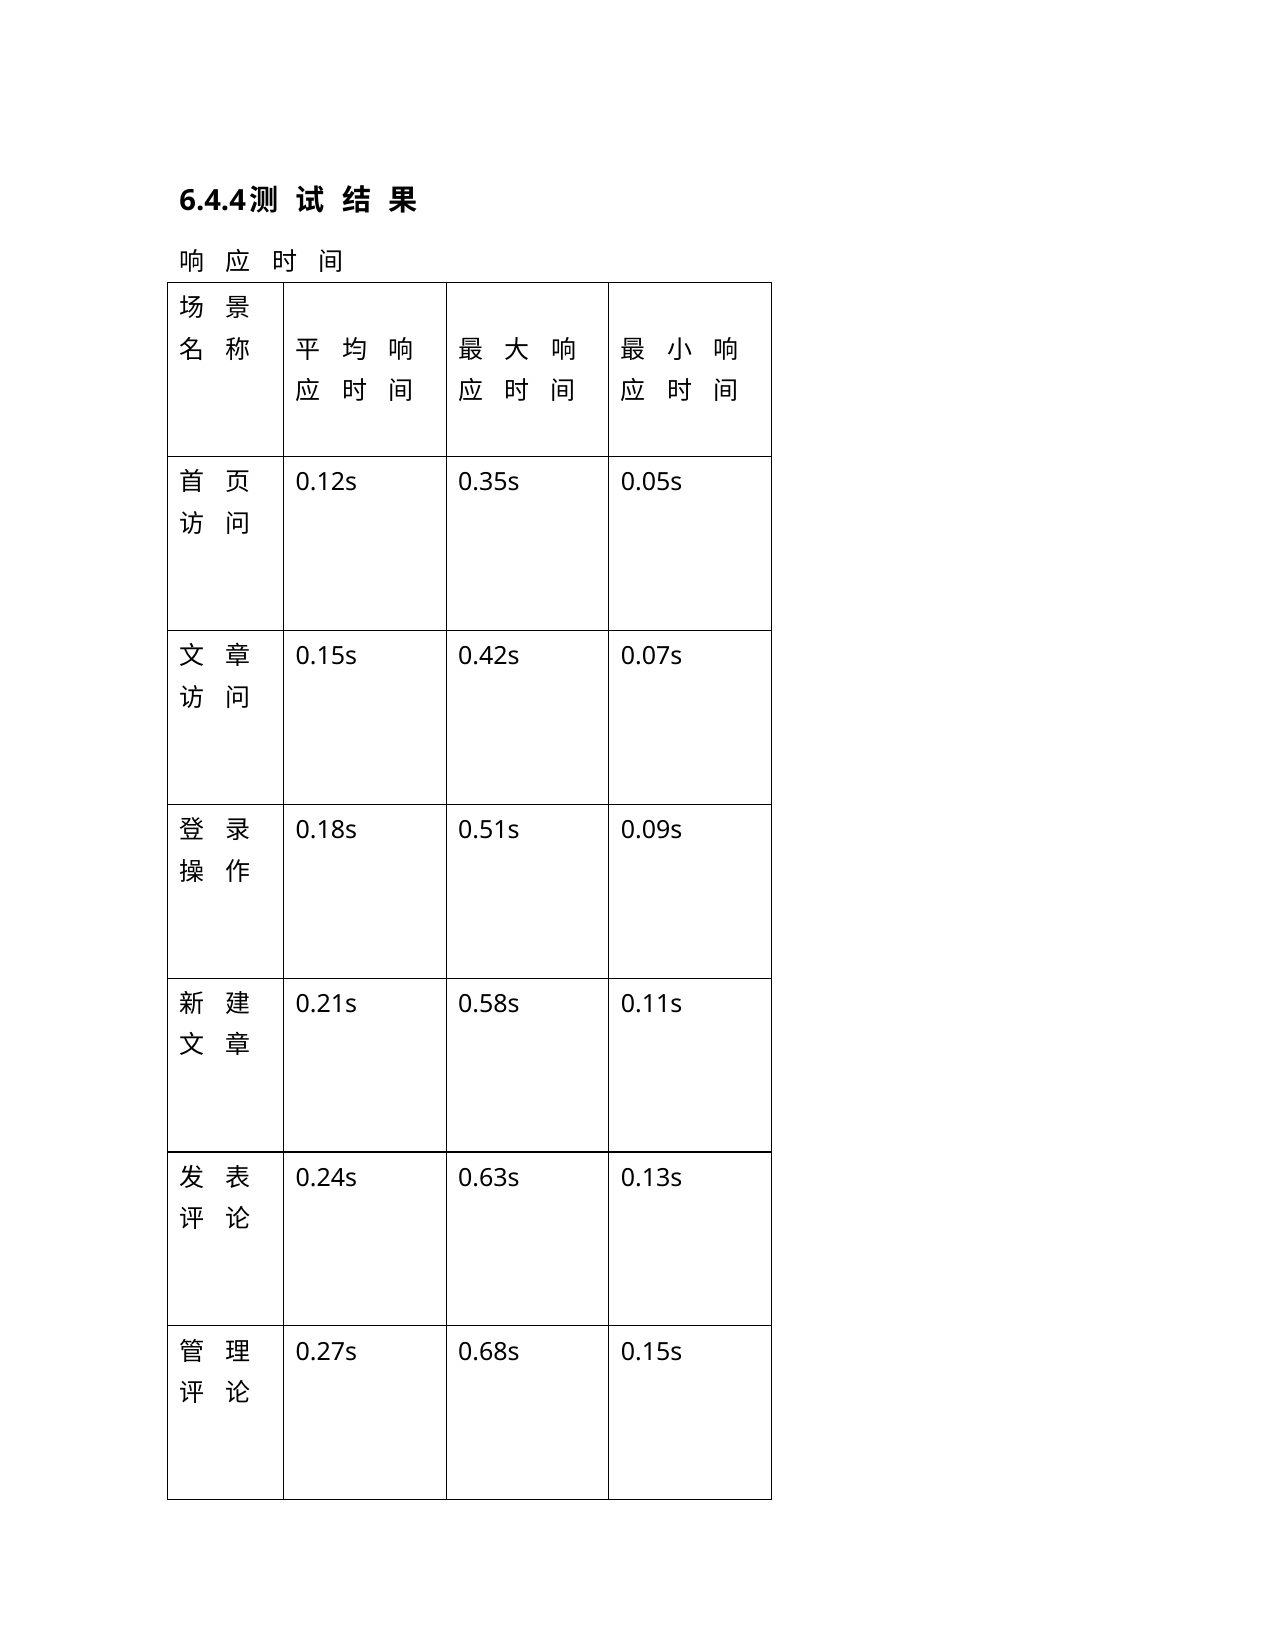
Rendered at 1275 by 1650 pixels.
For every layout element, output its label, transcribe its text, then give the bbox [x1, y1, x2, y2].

table_cell 0.35s [447, 457, 608, 629]
table_cell 发表评论 [168, 1153, 283, 1325]
table_cell 文章访问 [168, 631, 283, 803]
subtitle 6.4.4测试结果 [179, 178, 1155, 219]
table_cell 0.12s [284, 457, 446, 629]
table_cell 登录操作 [168, 805, 283, 977]
table_cell 0.58s [447, 979, 608, 1151]
table_cell 新建文章 [168, 979, 283, 1151]
table_cell 0.42s [447, 631, 608, 803]
table_cell 0.68s [447, 1326, 608, 1499]
table_cell 0.63s [447, 1153, 608, 1325]
table_cell 0.11s [609, 979, 771, 1151]
table_header 最小响应时间 [609, 283, 771, 456]
table_cell 管理评论 [168, 1326, 283, 1499]
table_cell 0.13s [609, 1153, 771, 1325]
table_cell 0.07s [609, 631, 771, 803]
table_cell 0.05s [609, 457, 771, 629]
table_cell 0.24s [284, 1153, 446, 1325]
table_cell 0.21s [284, 979, 446, 1151]
table_header 平均响应时间 [284, 283, 446, 456]
table_cell 0.09s [609, 805, 771, 977]
table_cell 0.18s [284, 805, 446, 977]
table_cell 0.15s [609, 1326, 771, 1499]
table_header 最大响应时间 [447, 283, 608, 456]
table_header 场景名称 [168, 283, 283, 456]
table_cell 首页访问 [168, 457, 283, 629]
table_cell 0.27s [284, 1326, 446, 1499]
table_cell 0.15s [284, 631, 446, 803]
subtitle 响应时间 [179, 240, 1155, 282]
table_cell 0.51s [447, 805, 608, 977]
